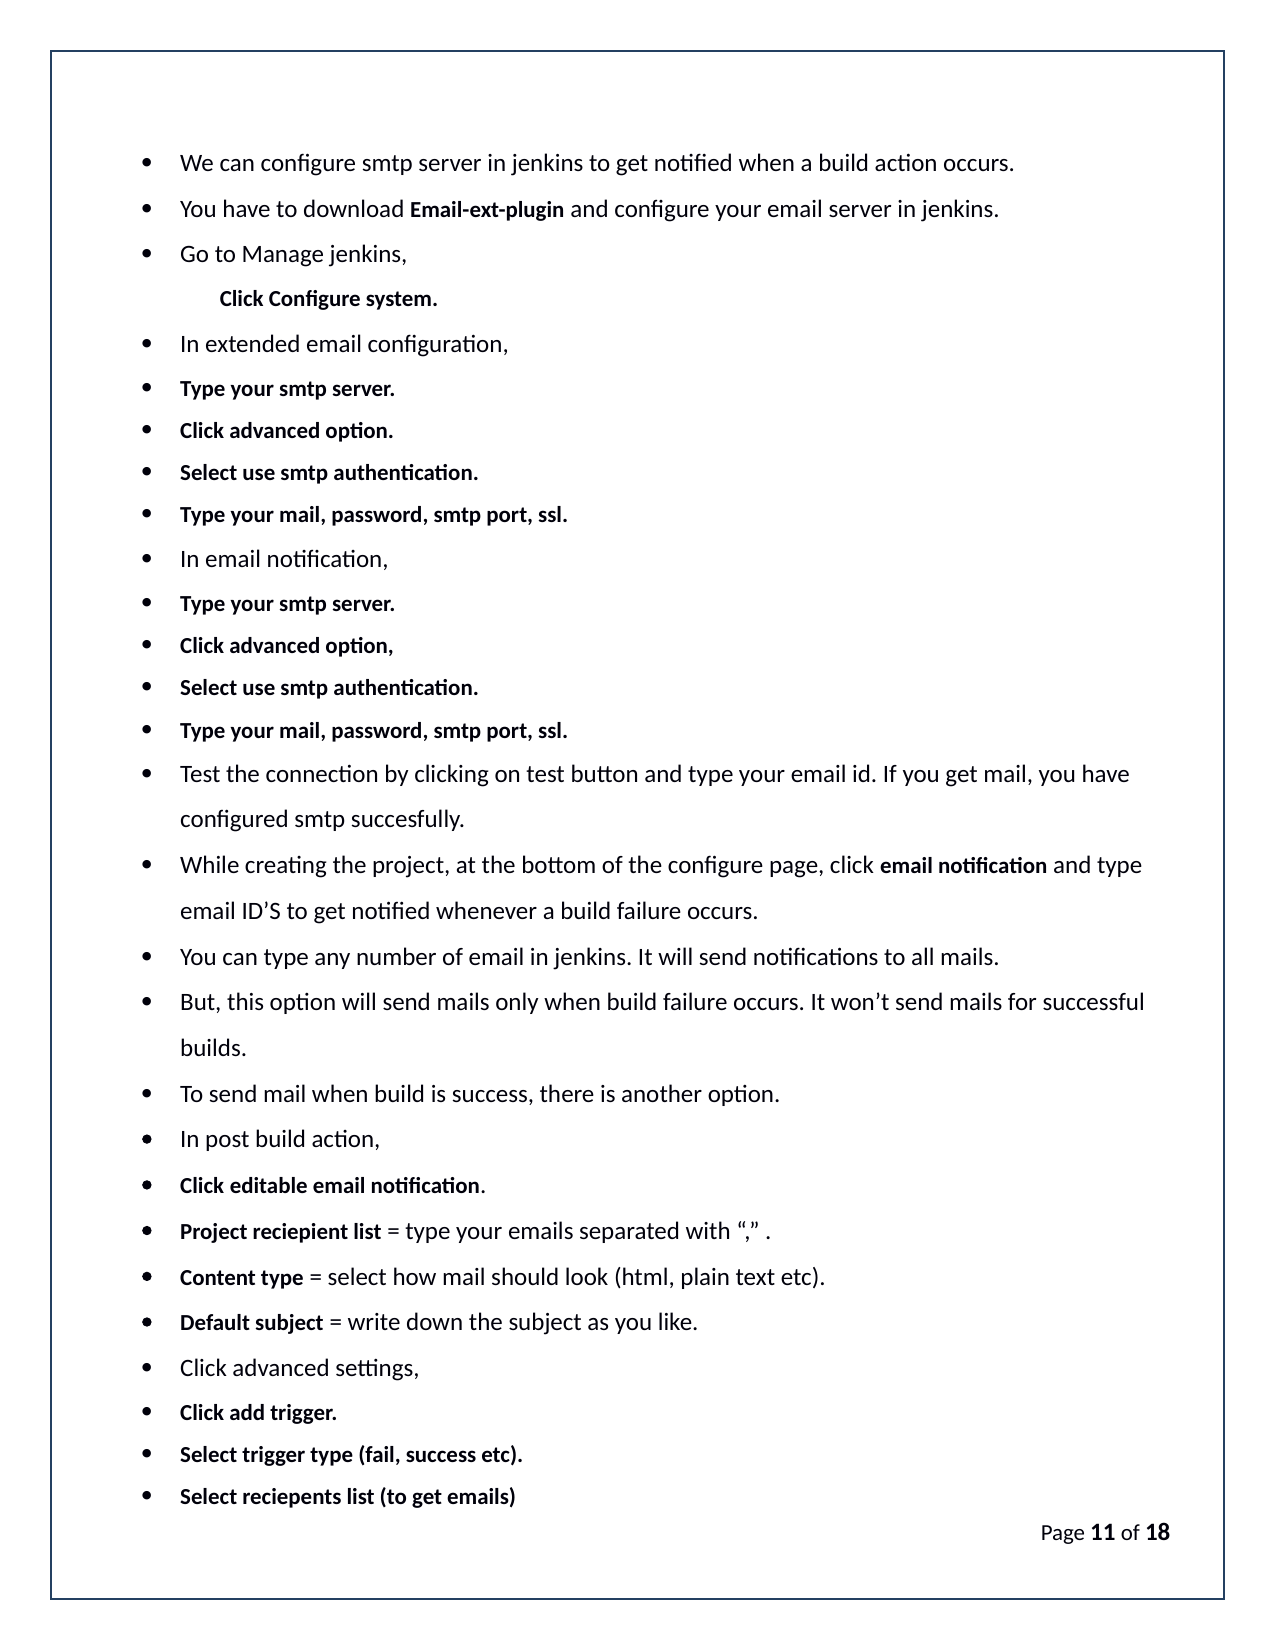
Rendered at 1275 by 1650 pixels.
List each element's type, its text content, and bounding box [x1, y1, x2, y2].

list Select trigger type (fail, success etc). [142, 1440, 1170, 1468]
list In email notification, [142, 543, 1170, 573]
list Click editable email notification. [142, 1169, 1170, 1200]
list Test the connection by clicking on test button and type your email id. If you get mail, you have configured smtp succesfully. [142, 758, 1170, 834]
list You have to download Email-ext-plugin and configure your email server in jenkins. [142, 193, 1170, 223]
list Default subject = write down the subject as you like. [142, 1307, 1170, 1337]
list Project reciepient list = type your emails separated with “,” . [142, 1215, 1170, 1246]
list Type your mail, password, smtp port, ssl. [142, 716, 1170, 744]
list Go to Manage jenkins, [142, 238, 1170, 269]
list Content type = select how mail should look (html, plain text etc). [142, 1261, 1170, 1291]
list Type your smtp server. [142, 589, 1170, 617]
list In post build action, [142, 1124, 1170, 1154]
list Click advanced option, [142, 631, 1170, 659]
list We can configure smtp server in jenkins to get notified when a build action occurs. [142, 147, 1170, 177]
list Select use smtp authentication. [142, 673, 1170, 702]
list Type your smtp server. [142, 374, 1170, 402]
list Click advanced settings, [142, 1352, 1170, 1383]
list But, this option will send mails only when build failure occurs. It won’t send mails for successful builds. [142, 986, 1170, 1063]
list In extended email configuration, [142, 328, 1170, 358]
list Select reciepents list (to get emails) [142, 1482, 1170, 1510]
list To send mail when build is success, there is another option. [142, 1078, 1170, 1108]
list Select use smtp authentication. [142, 458, 1170, 486]
list While creating the project, at the bottom of the configure page, click email notification and type email ID’S to get notified whenever a build failure occurs. [142, 849, 1170, 926]
list Click advanced option. [142, 416, 1170, 444]
text Click Configure system. [180, 284, 1170, 312]
list You can type any number of email in jenkins. It will send notifications to all mails. [142, 941, 1170, 971]
list Click add trigger. [142, 1398, 1170, 1426]
list Type your mail, password, smtp port, ssl. [142, 501, 1170, 529]
